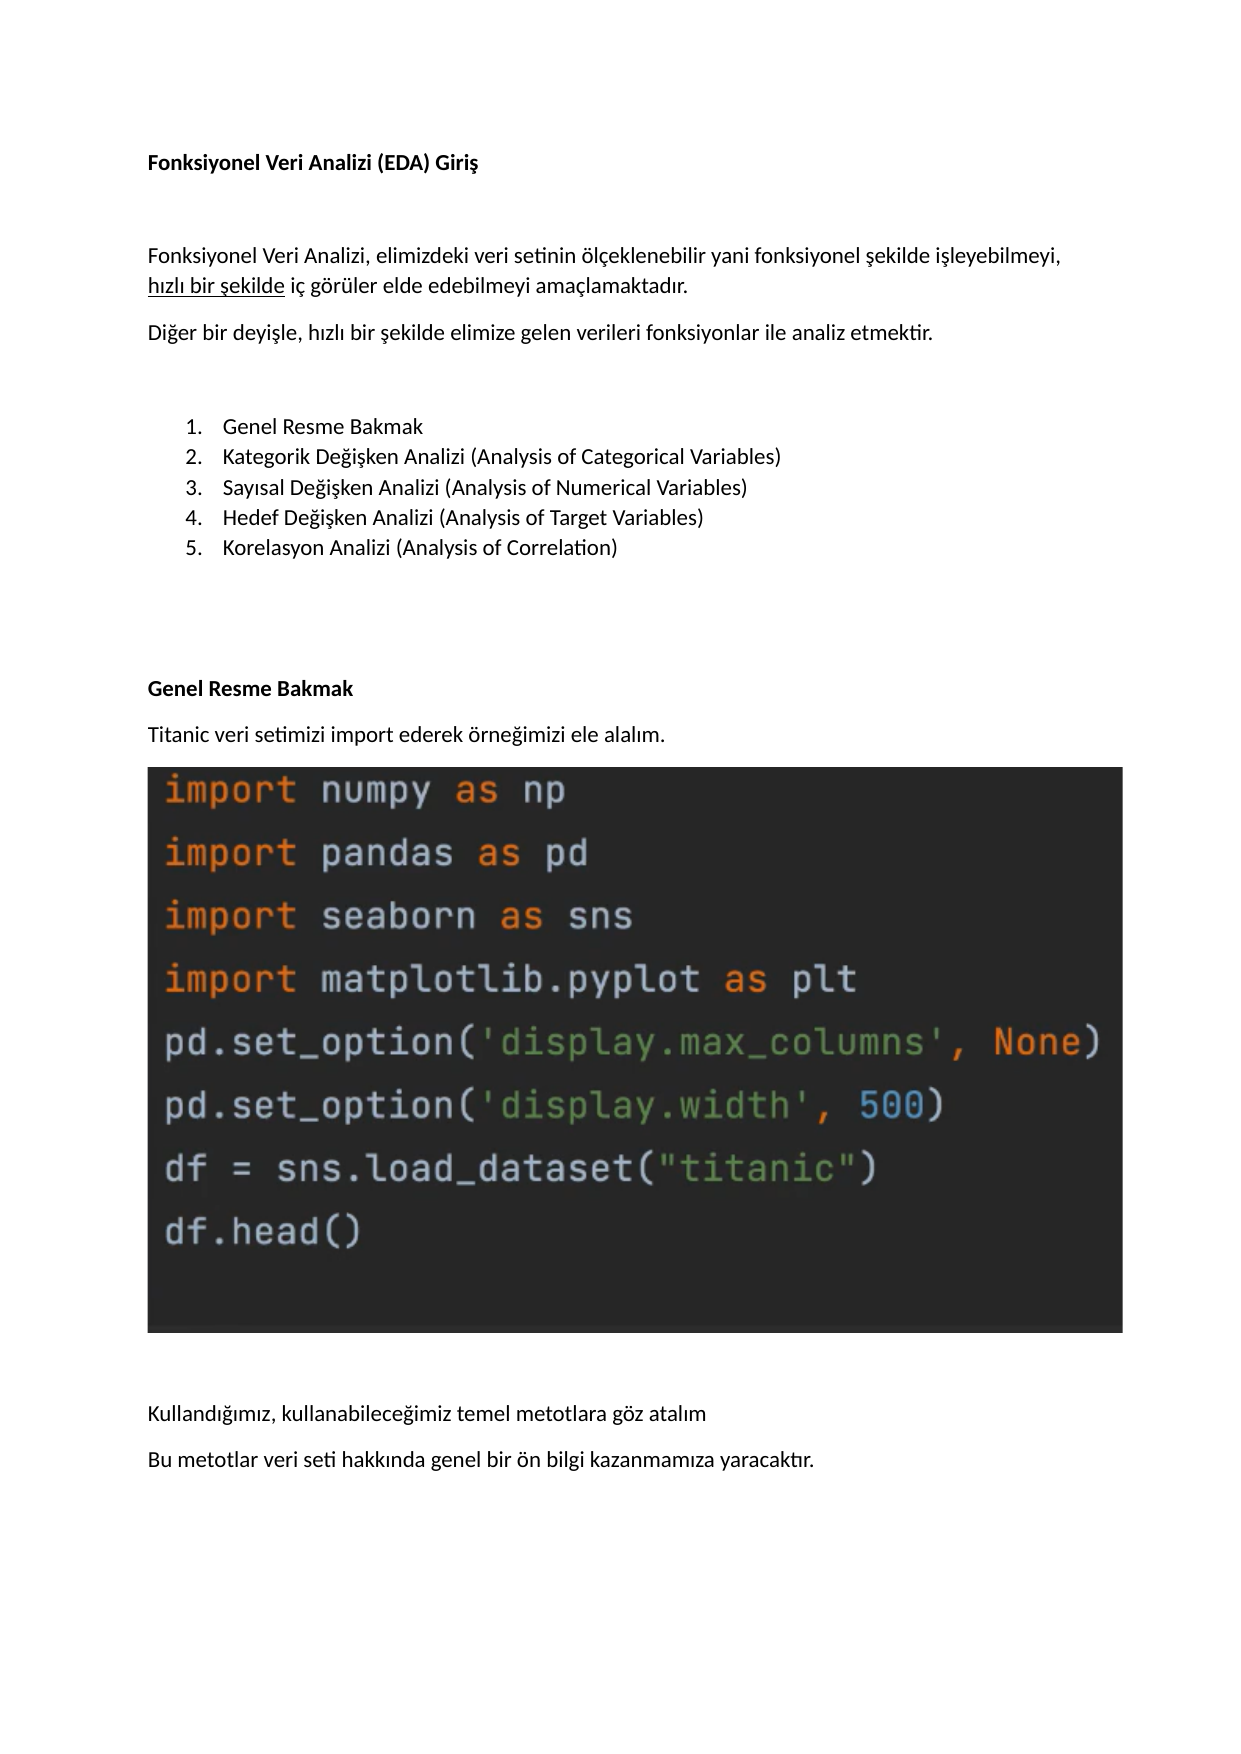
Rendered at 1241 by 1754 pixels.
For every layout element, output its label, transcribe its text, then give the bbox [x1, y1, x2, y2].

list Korelasyon Analizi (Analysis of Correlation) [185, 533, 1093, 561]
list Genel Resme Bakmak [185, 412, 1093, 440]
text Kullandığımız, kullanabileceğimiz temel metotlara göz atalım [148, 1399, 1093, 1427]
list Kategorik Değişken Analizi (Analysis of Categorical Variables) [185, 442, 1093, 470]
list Sayısal Değişken Analizi (Analysis of Numerical Variables) [185, 473, 1093, 501]
picture [147, 767, 1123, 1333]
list Hedef Değişken Analizi (Analysis of Target Variables) [185, 503, 1093, 531]
text Bu metotlar veri seti hakkında genel bir ön bilgi kazanmamıza yaracaktır. [148, 1446, 1093, 1474]
text Diğer bir deyişle, hızlı bir şekilde elimize gelen verileri fonksiyonlar ile analiz etmektir. [148, 318, 1093, 346]
text Genel Resme Bakmak [148, 674, 1093, 702]
text Fonksiyonel Veri Analizi (EDA) Giriş [148, 148, 1093, 176]
text Fonksiyonel Veri Analizi, elimizdeki veri setinin ölçeklenebilir yani fonksiyonel şekilde işleyebilmeyi, hızlı bir şekilde iç görüler elde edebilmeyi amaçlamaktadır. [148, 241, 1093, 299]
text Titanic veri setimizi import ederek örneğimizi ele alalım. [148, 721, 1093, 748]
